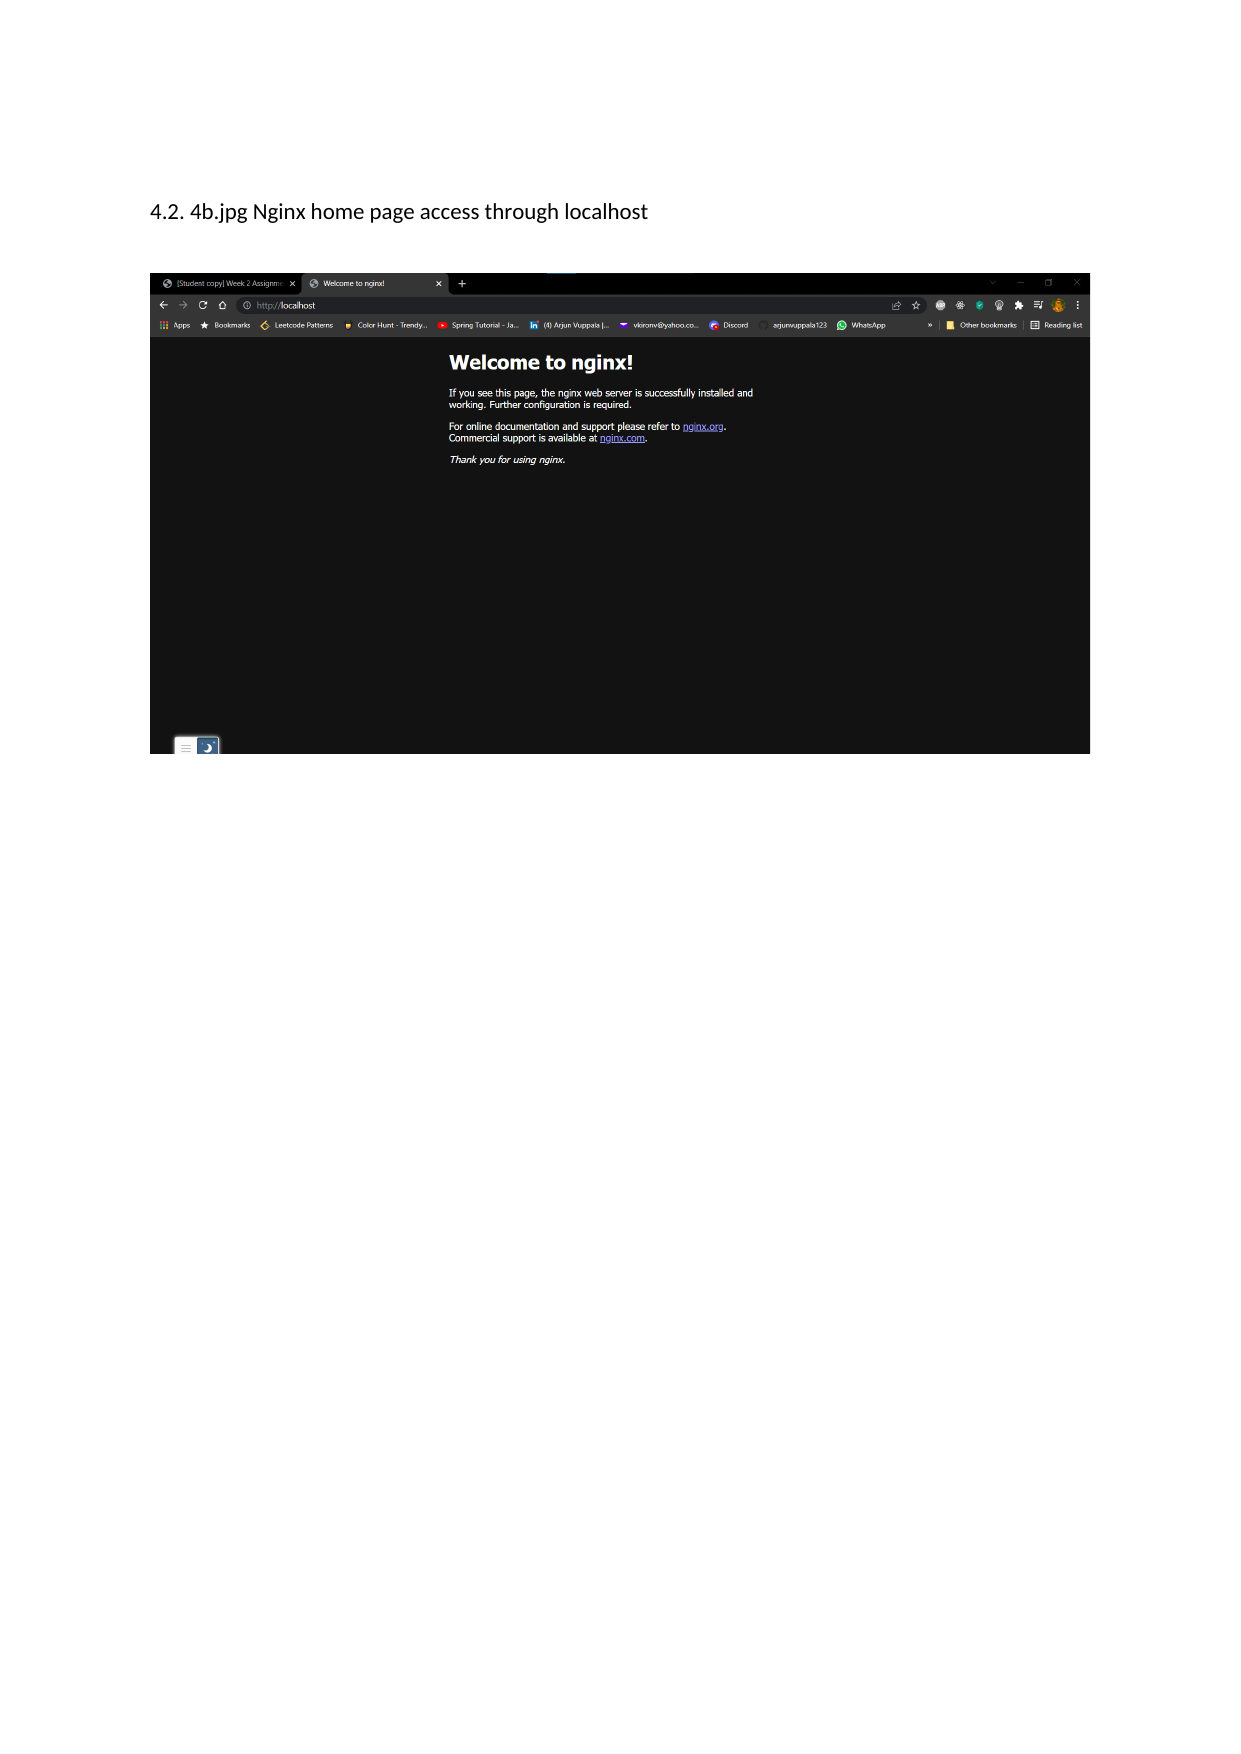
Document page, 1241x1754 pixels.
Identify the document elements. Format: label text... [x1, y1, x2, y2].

picture [150, 273, 1091, 754]
text 4.2. 4b.jpg Nginx home page access through localhost [150, 197, 1090, 255]
